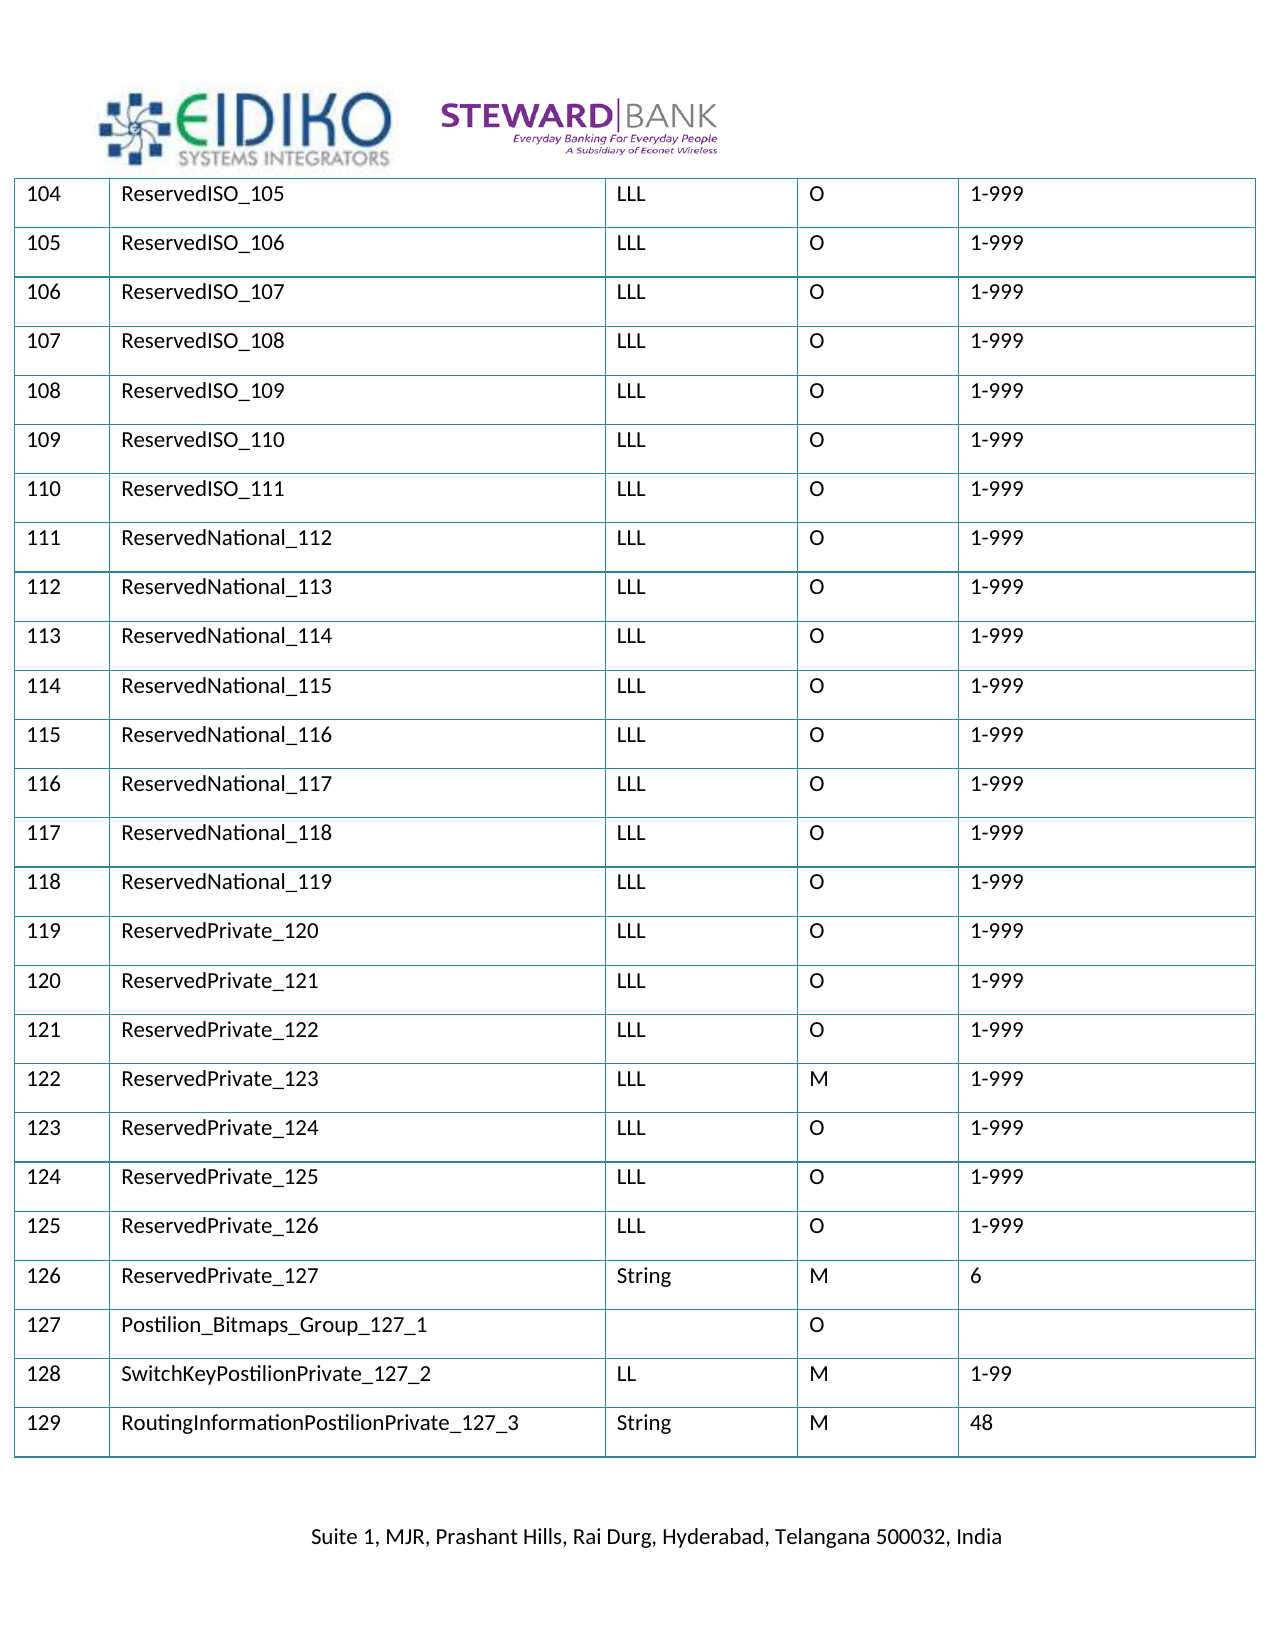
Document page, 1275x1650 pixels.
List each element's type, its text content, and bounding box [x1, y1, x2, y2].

table_cell LLL [606, 818, 797, 866]
table_cell [959, 1310, 1255, 1358]
table_cell 116 [15, 769, 109, 817]
table_cell O [798, 622, 958, 670]
table_cell 1-999 [959, 818, 1255, 866]
table_cell ReservedPrivate_122 [110, 1015, 605, 1063]
table_cell 117 [15, 818, 109, 866]
table_cell ReservedNational_118 [110, 818, 605, 866]
table_cell LLL [606, 1015, 797, 1063]
table_cell LLL [606, 671, 797, 719]
table_cell ReservedPrivate_127 [110, 1261, 605, 1309]
table_cell ReservedISO_106 [110, 228, 605, 276]
table_cell 108 [15, 376, 109, 424]
table_cell ReservedISO_111 [110, 474, 605, 522]
table_cell 1-999 [959, 1163, 1255, 1211]
table_cell 1-999 [959, 720, 1255, 768]
table_cell 113 [15, 622, 109, 670]
table_cell O [798, 917, 958, 965]
table_cell 127 [15, 1310, 109, 1358]
table_cell O [798, 1212, 958, 1260]
table_cell 1-999 [959, 179, 1255, 227]
table_cell 1-999 [959, 523, 1255, 571]
table_cell ReservedISO_105 [110, 179, 605, 227]
table_cell 120 [15, 966, 109, 1014]
table_cell O [798, 671, 958, 719]
table_cell LLL [606, 769, 797, 817]
table_cell 1-999 [959, 1212, 1255, 1260]
table_cell 114 [15, 671, 109, 719]
table_cell LLL [606, 917, 797, 965]
table_cell 107 [15, 327, 109, 375]
table_cell 1-999 [959, 1113, 1255, 1161]
table_cell 1-999 [959, 917, 1255, 965]
table_cell ReservedPrivate_121 [110, 966, 605, 1014]
table_cell LLL [606, 376, 797, 424]
table_cell String [606, 1408, 797, 1456]
table_cell LLL [606, 1163, 797, 1211]
table_cell ReservedNational_115 [110, 671, 605, 719]
table_cell O [798, 1113, 958, 1161]
table_cell O [798, 523, 958, 571]
table_cell ReservedNational_112 [110, 523, 605, 571]
table_cell LLL [606, 425, 797, 473]
table_cell 1-999 [959, 769, 1255, 817]
table_cell LLL [606, 966, 797, 1014]
table_cell LLL [606, 720, 797, 768]
table_cell LLL [606, 1212, 797, 1260]
table_cell 1-999 [959, 474, 1255, 522]
table_cell O [798, 818, 958, 866]
table_cell M [798, 1359, 958, 1407]
table_cell 1-999 [959, 228, 1255, 276]
table_cell 1-999 [959, 1015, 1255, 1063]
table_cell 110 [15, 474, 109, 522]
table_cell ReservedISO_110 [110, 425, 605, 473]
table_cell ReservedPrivate_120 [110, 917, 605, 965]
table_cell 125 [15, 1212, 109, 1260]
table_cell O [798, 327, 958, 375]
table_cell ReservedPrivate_124 [110, 1113, 605, 1161]
table_cell ReservedNational_116 [110, 720, 605, 768]
table_cell ReservedISO_109 [110, 376, 605, 424]
table_cell 104 [15, 179, 109, 227]
table_cell RoutingInformationPostilionPrivate_127_3 [110, 1408, 605, 1456]
table_cell O [798, 228, 958, 276]
table_cell 1-999 [959, 868, 1255, 916]
table_cell ReservedNational_117 [110, 769, 605, 817]
table_cell 121 [15, 1015, 109, 1063]
table_cell LLL [606, 474, 797, 522]
table_cell LLL [606, 573, 797, 621]
table_cell O [798, 720, 958, 768]
table_cell M [798, 1408, 958, 1456]
table_cell LLL [606, 327, 797, 375]
table_cell LLL [606, 179, 797, 227]
table_cell M [798, 1261, 958, 1309]
table_cell SwitchKeyPostilionPrivate_127_2 [110, 1359, 605, 1407]
table_cell 1-999 [959, 327, 1255, 375]
table_cell O [798, 179, 958, 227]
table_cell LLL [606, 278, 797, 326]
table_cell 1-99 [959, 1359, 1255, 1407]
table_cell 112 [15, 573, 109, 621]
table_cell ReservedNational_119 [110, 868, 605, 916]
table_cell ReservedNational_113 [110, 573, 605, 621]
table_cell 1-999 [959, 376, 1255, 424]
table_cell [606, 1310, 797, 1358]
table_cell O [798, 474, 958, 522]
table_cell 115 [15, 720, 109, 768]
table_cell 1-999 [959, 278, 1255, 326]
table_cell 1-999 [959, 425, 1255, 473]
table_cell 111 [15, 523, 109, 571]
table_cell 1-999 [959, 573, 1255, 621]
table_cell 1-999 [959, 622, 1255, 670]
picture [88, 81, 400, 178]
table_cell O [798, 425, 958, 473]
table_cell 123 [15, 1113, 109, 1161]
table_cell ReservedNational_114 [110, 622, 605, 670]
table_cell String [606, 1261, 797, 1309]
table_cell 119 [15, 917, 109, 965]
table_cell M [798, 1064, 958, 1112]
table_cell O [798, 1015, 958, 1063]
table_cell LLL [606, 523, 797, 571]
table_cell 1-999 [959, 966, 1255, 1014]
table_cell ReservedPrivate_123 [110, 1064, 605, 1112]
table_cell 128 [15, 1359, 109, 1407]
table_cell 109 [15, 425, 109, 473]
table_cell ReservedISO_108 [110, 327, 605, 375]
table_cell LL [606, 1359, 797, 1407]
table_cell ReservedPrivate_126 [110, 1212, 605, 1260]
table_cell 1-999 [959, 671, 1255, 719]
table_cell O [798, 1310, 958, 1358]
table_cell 6 [959, 1261, 1255, 1309]
table_cell 124 [15, 1163, 109, 1211]
table_cell O [798, 376, 958, 424]
table_cell 129 [15, 1408, 109, 1456]
table_cell 122 [15, 1064, 109, 1112]
table_cell 105 [15, 228, 109, 276]
table_cell O [798, 966, 958, 1014]
table_cell 48 [959, 1408, 1255, 1456]
table_cell Postilion_Bitmaps_Group_127_1 [110, 1310, 605, 1358]
table_cell LLL [606, 622, 797, 670]
table_cell O [798, 769, 958, 817]
table_cell ReservedPrivate_125 [110, 1163, 605, 1211]
table_cell LLL [606, 868, 797, 916]
table_cell 126 [15, 1261, 109, 1309]
table_cell LLL [606, 1064, 797, 1112]
table_cell O [798, 868, 958, 916]
table_cell ReservedISO_107 [110, 278, 605, 326]
table_cell 1-999 [959, 1064, 1255, 1112]
table_cell O [798, 573, 958, 621]
picture [430, 73, 733, 178]
table_cell O [798, 278, 958, 326]
table_cell 118 [15, 868, 109, 916]
table_cell LLL [606, 228, 797, 276]
table_cell 106 [15, 278, 109, 326]
table_cell O [798, 1163, 958, 1211]
table_cell LLL [606, 1113, 797, 1161]
